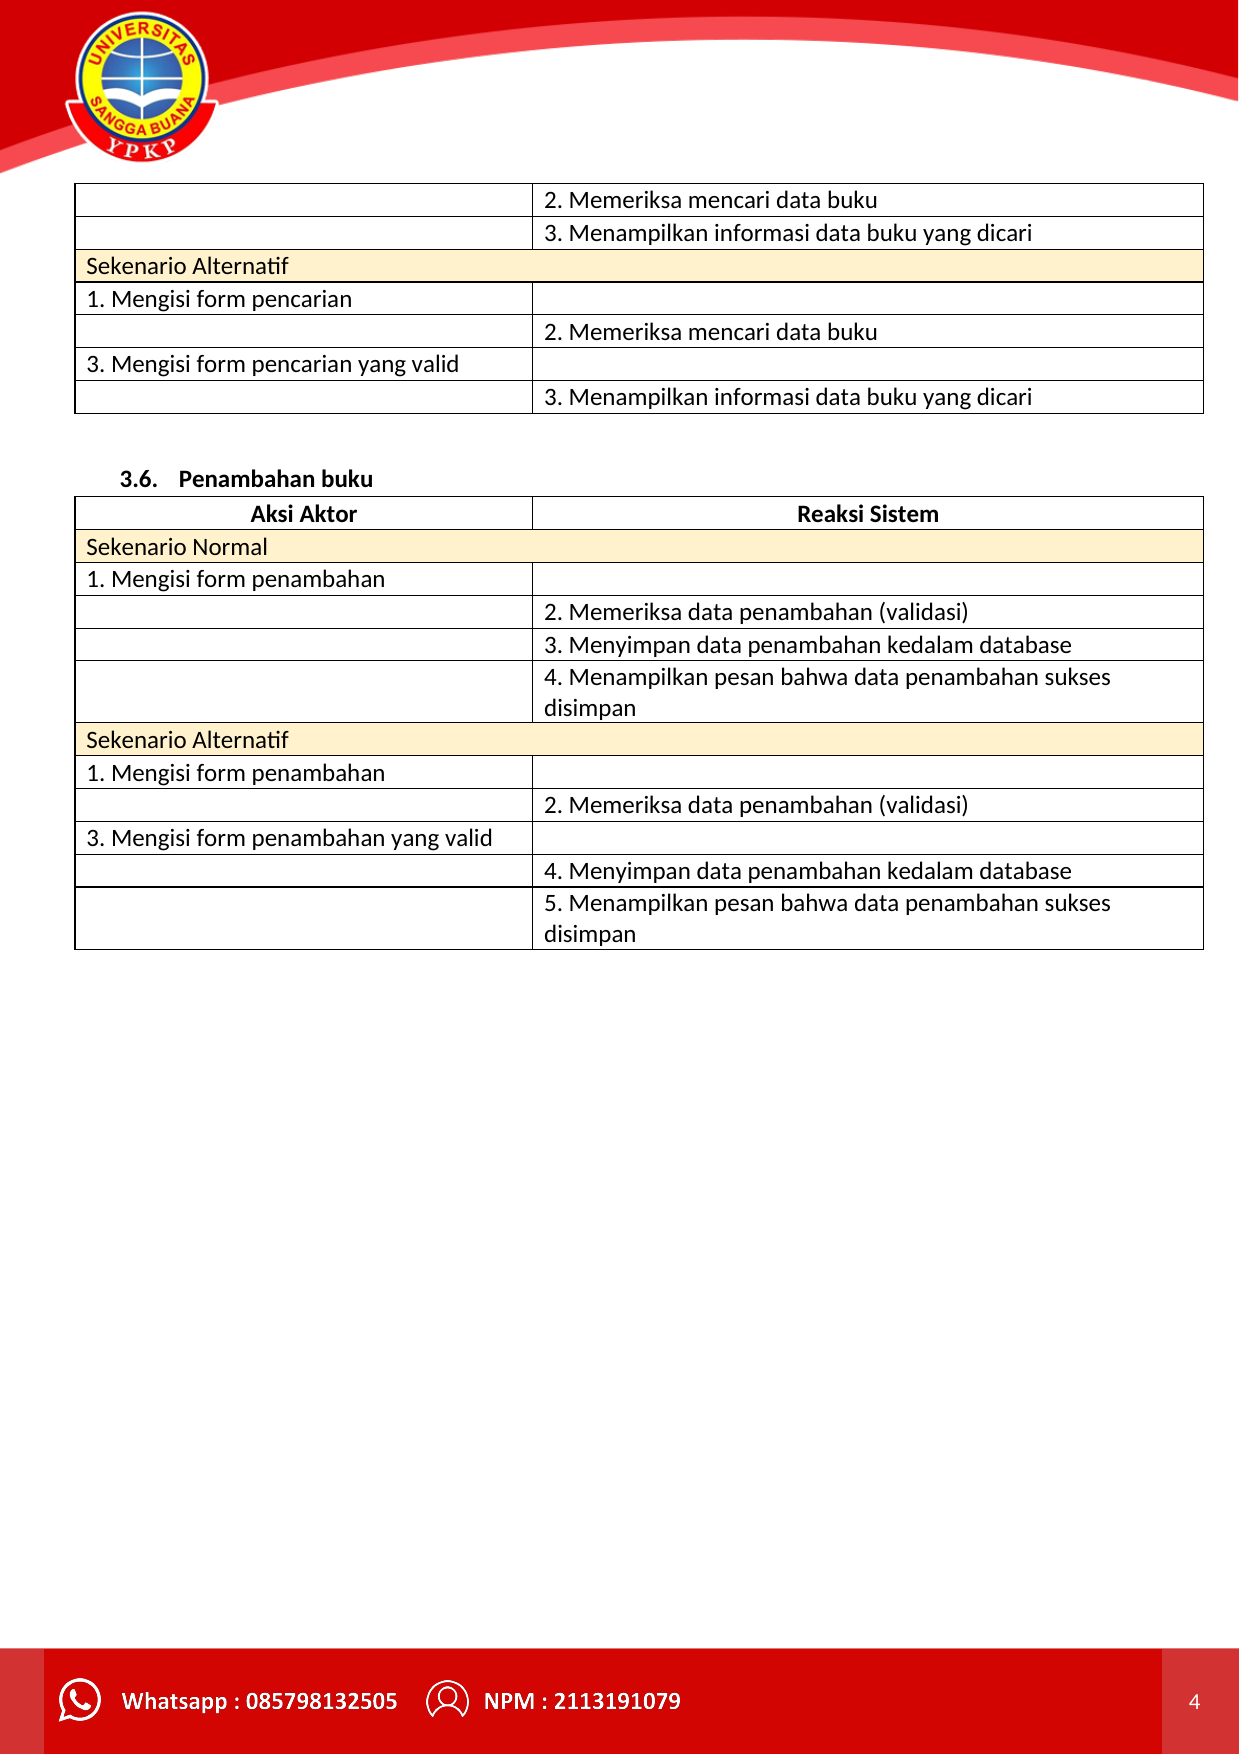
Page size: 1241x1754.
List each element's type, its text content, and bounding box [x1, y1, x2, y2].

table_cell 5. Menampilkan pesan bahwa data penambahan sukses disimpan [533, 888, 1203, 948]
table_cell [533, 822, 1203, 853]
table_cell [76, 789, 532, 821]
table_header Reaksi Sistem [533, 497, 1203, 529]
table_cell [533, 348, 1203, 380]
table_cell Sekenario Alternatif [76, 723, 1203, 755]
table_cell Sekenario Alternatif [76, 250, 1203, 281]
table_cell 4. Menampilkan pesan bahwa data penambahan sukses disimpan [533, 661, 1203, 722]
table_cell [76, 888, 532, 948]
table_cell [533, 563, 1203, 594]
table_cell 1. Mengisi form penambahan [76, 563, 532, 594]
table_cell [76, 217, 532, 248]
table_cell 3. Menyimpan data penambahan kedalam database [533, 629, 1203, 660]
table_cell 3. Menampilkan informasi data buku yang dicari [533, 217, 1203, 248]
table_cell [76, 381, 532, 413]
table_cell 2. Memeriksa data penambahan (validasi) [533, 789, 1203, 821]
table_cell [76, 315, 532, 347]
table_cell [76, 661, 532, 722]
table_cell 1. Mengisi form pencarian [76, 283, 532, 314]
table_header Aksi Aktor [76, 497, 532, 529]
list Penambahan buku [119, 463, 1165, 494]
table_cell [533, 283, 1203, 314]
picture [0, 0, 1239, 178]
table_cell 1. Mengisi form penambahan [76, 756, 532, 788]
table_cell 3. Mengisi form penambahan yang valid [76, 822, 532, 853]
table_cell [76, 629, 532, 660]
table_cell 3. Mengisi form pencarian yang valid [76, 348, 532, 380]
table_cell 2. Memeriksa mencari data buku [533, 184, 1203, 216]
table_cell 4. Menyimpan data penambahan kedalam database [533, 855, 1203, 886]
table_cell 3. Menampilkan informasi data buku yang dicari [533, 381, 1203, 413]
table_cell 2. Memeriksa data penambahan (validasi) [533, 596, 1203, 627]
table_cell Sekenario Normal [76, 530, 1203, 562]
table_cell [533, 756, 1203, 788]
table_cell [76, 855, 532, 886]
table_cell [76, 596, 532, 627]
table_cell [76, 184, 532, 216]
table_cell 2. Memeriksa mencari data buku [533, 315, 1203, 347]
